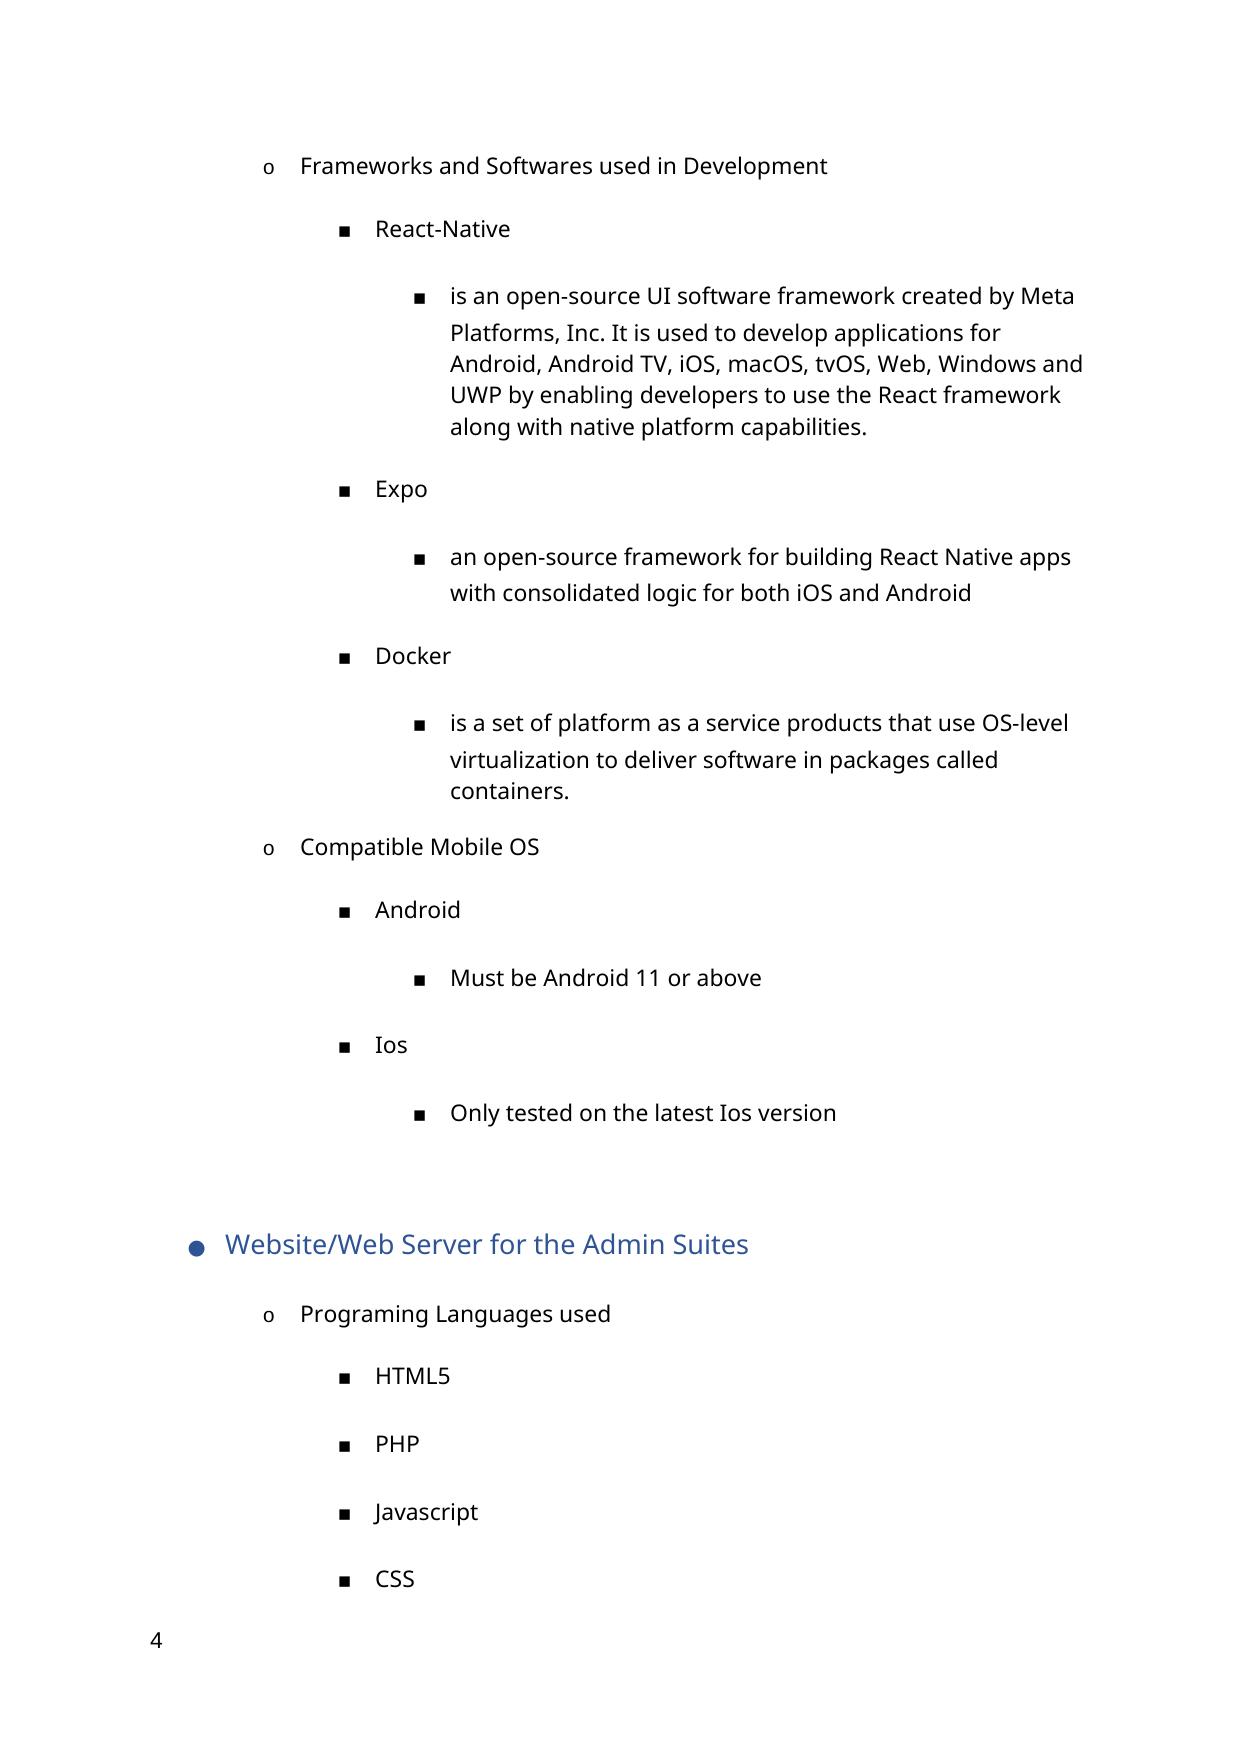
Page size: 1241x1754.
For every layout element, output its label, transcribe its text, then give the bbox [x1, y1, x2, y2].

list Android [337, 887, 1090, 930]
list Programing Languages used [262, 1298, 1090, 1329]
list Compatible Mobile OS [262, 831, 1090, 862]
list Ios [337, 1023, 1090, 1066]
subtitle Website/Web Server for the Admin Suites [187, 1224, 1090, 1266]
list Javascript [337, 1489, 1090, 1532]
list Must be Android 11 or above [412, 955, 1090, 998]
list is an open-source UI software framework created by Meta Platforms, Inc. It is used to develop applications for Android, Android TV, iOS, macOS, tvOS, Web, Windows and UWP by enabling developers to use the React framework along with native platform capabilities. [412, 274, 1090, 442]
list Frameworks and Softwares used in Development [262, 150, 1090, 181]
list Docker [337, 633, 1090, 676]
list CSS [337, 1557, 1090, 1600]
list HTML5 [337, 1354, 1090, 1397]
list is a set of platform as a service products that use OS-level virtualization to deliver software in packages called containers. [412, 701, 1090, 806]
list React-Native [337, 206, 1090, 249]
list Only tested on the latest Ios version [412, 1091, 1090, 1133]
list Expo [337, 467, 1090, 509]
list PHP [337, 1422, 1090, 1464]
list an open-source framework for building React Native apps with consolidated logic for both iOS and Android [412, 534, 1090, 608]
